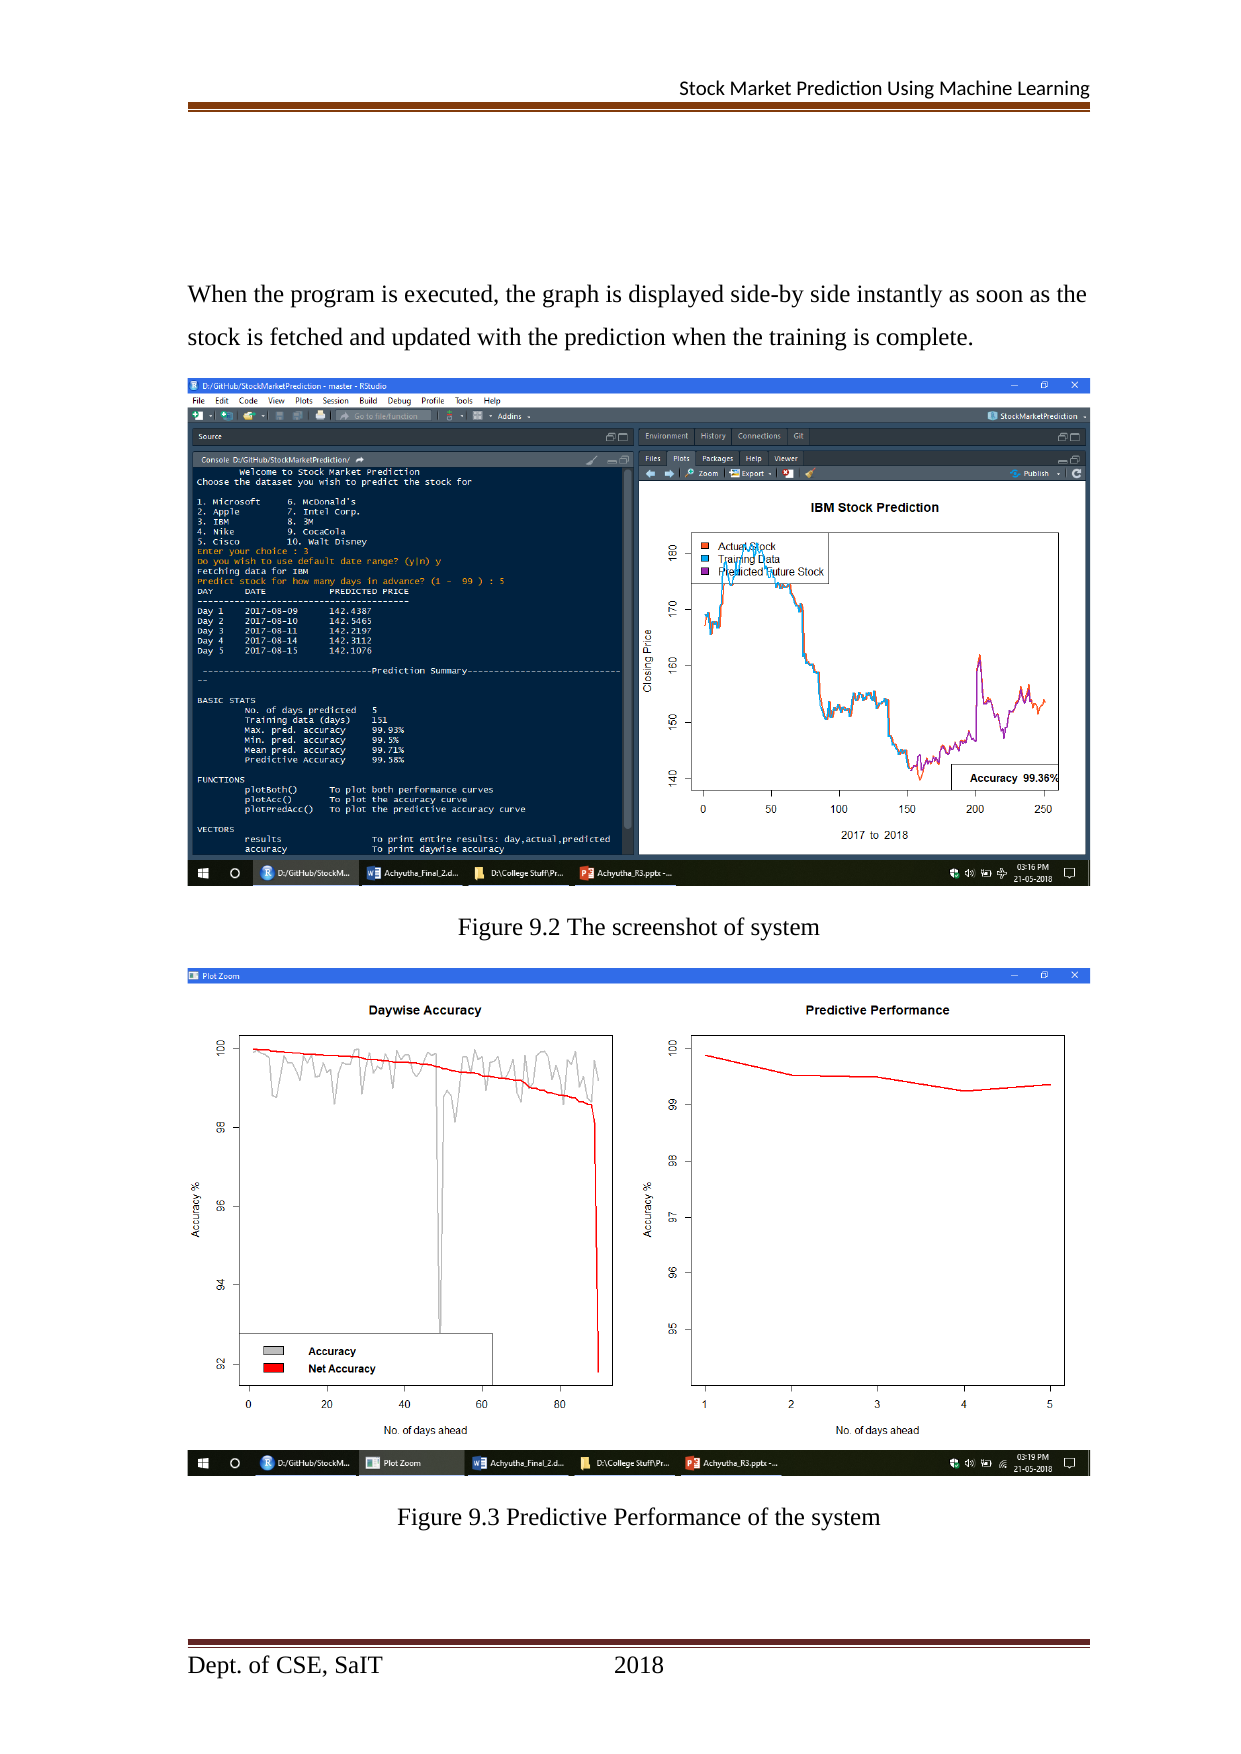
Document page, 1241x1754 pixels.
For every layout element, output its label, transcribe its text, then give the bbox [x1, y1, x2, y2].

picture [187, 968, 1091, 1476]
text When the program is executed, the graph is displayed side-by side instantly as soon as the stock is fetched and updated with the prediction when the training is complete. [187, 279, 1090, 351]
text Figure 9.3 Predictive Performance of the system [187, 1502, 1090, 1531]
text Figure 9.2 The screenshot of system [187, 912, 1090, 941]
picture [187, 378, 1091, 886]
